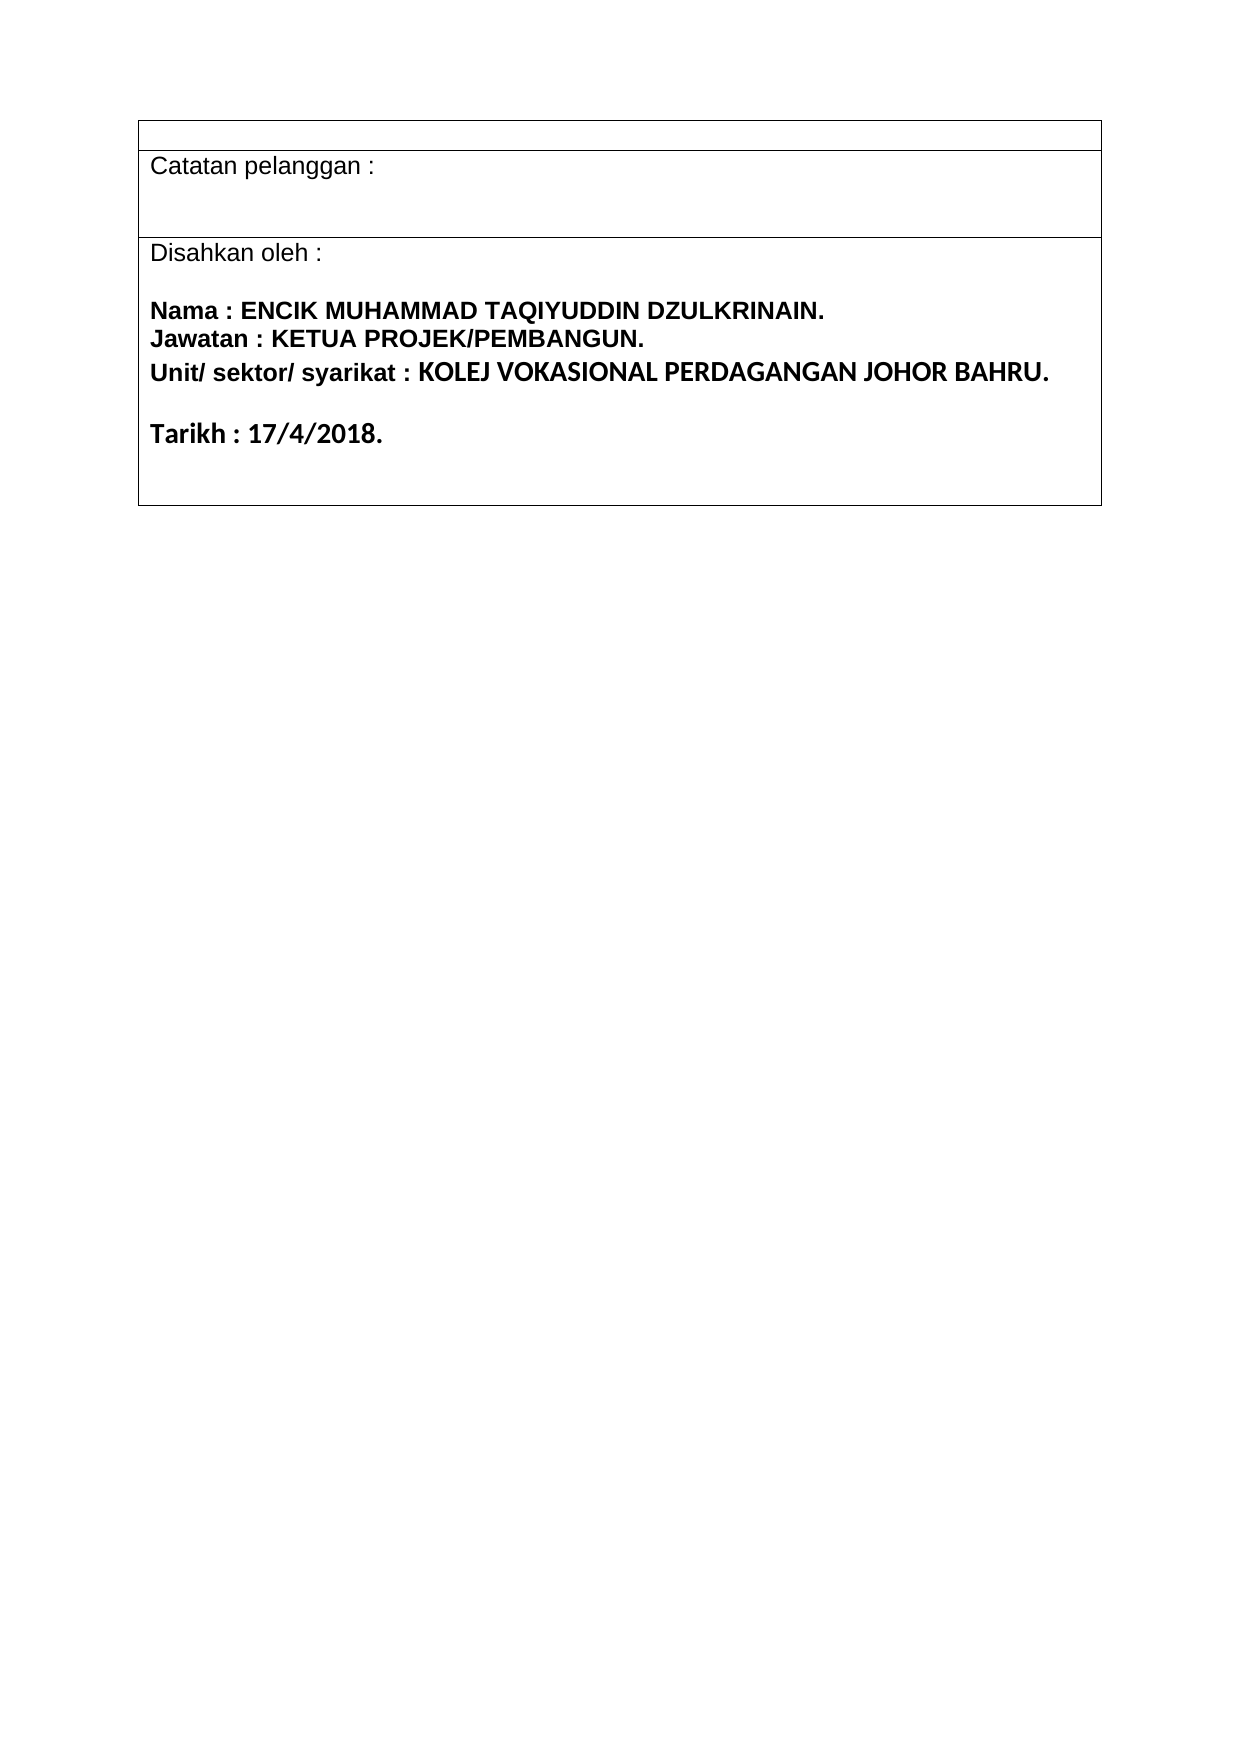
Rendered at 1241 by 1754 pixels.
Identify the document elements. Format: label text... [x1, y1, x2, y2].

table_cell Disahkan oleh : Nama : ENCIK MUHAMMAD TAQIYUDDIN DZULKRINAIN. Jawatan : KETUA PROJEK/PEMBANGUN. Unit/ sektor/ syarikat : KOLEJ VOKASIONAL PERDAGANGAN JOHOR BAHRU. Tarikh : 17/4/2018. [139, 238, 1101, 505]
table_cell Catatan pelanggan : [139, 151, 1101, 237]
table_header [139, 121, 1101, 150]
